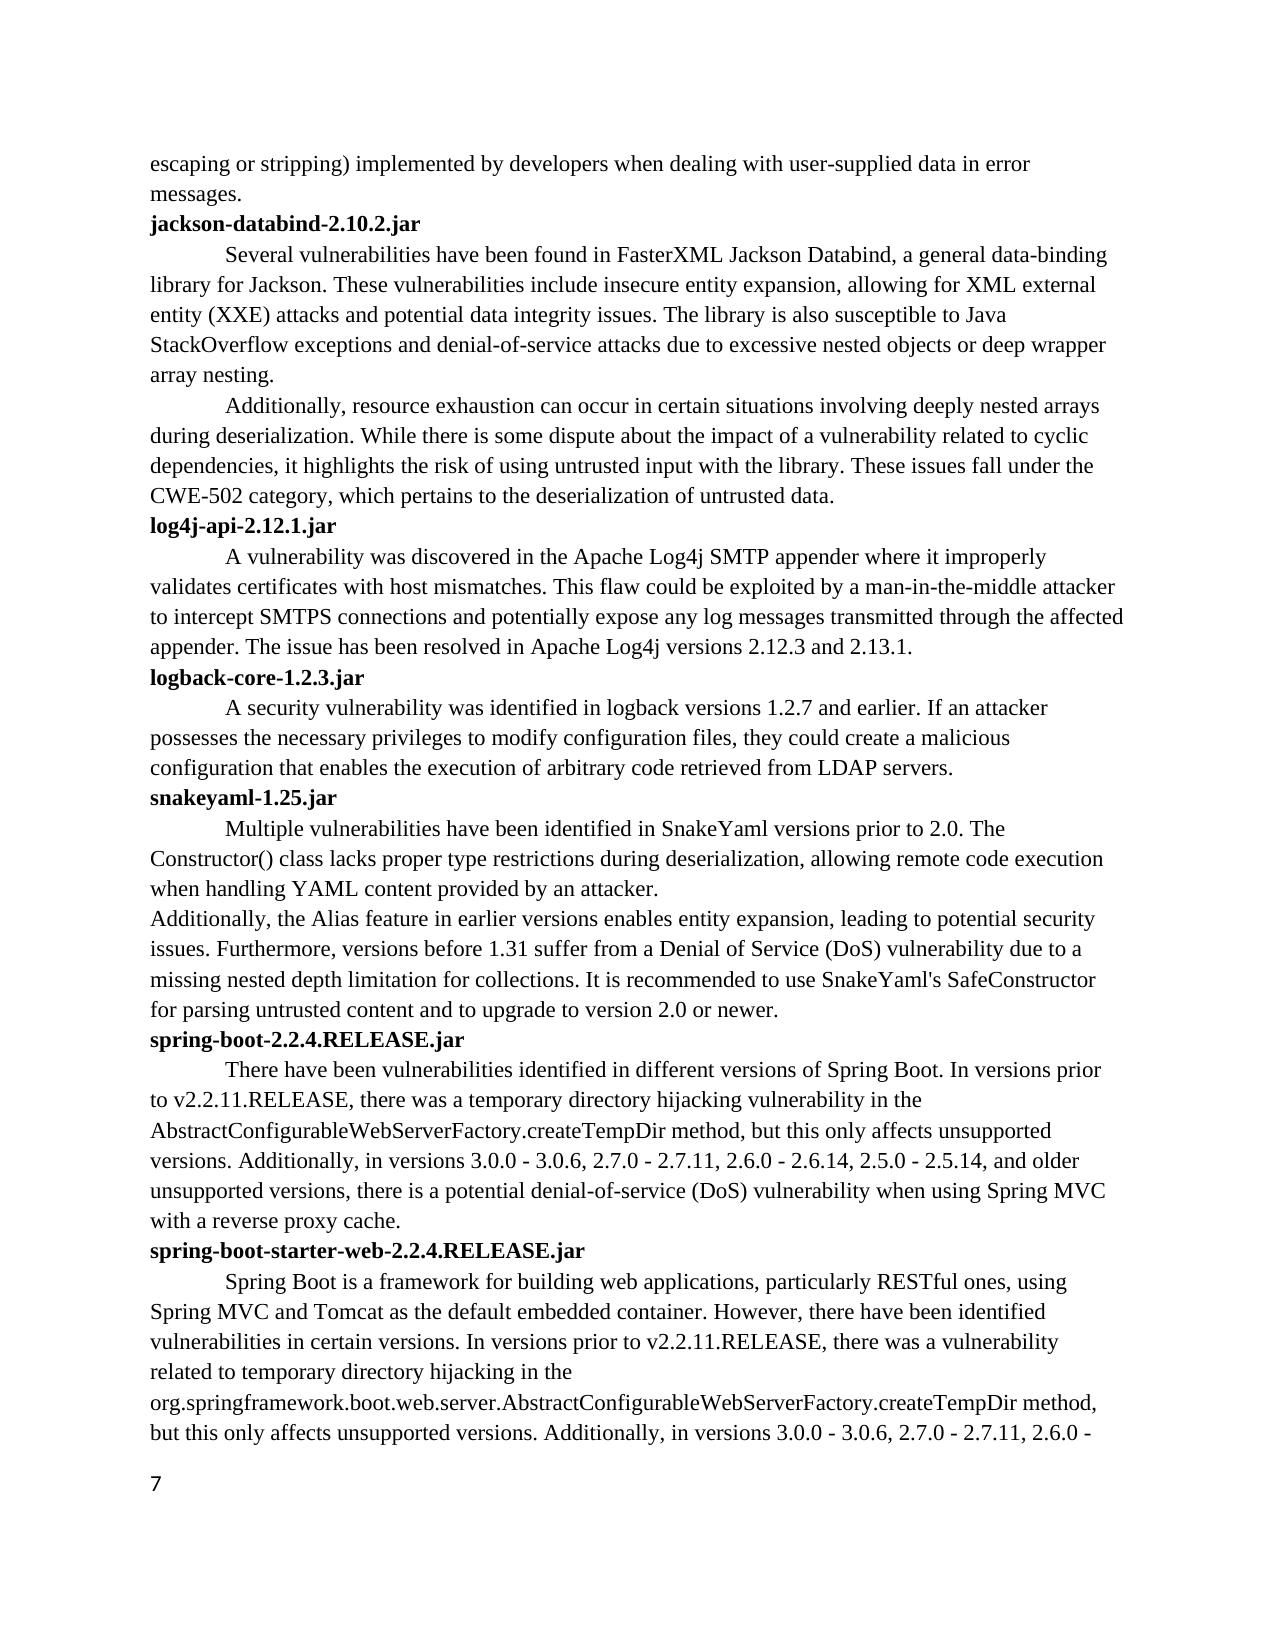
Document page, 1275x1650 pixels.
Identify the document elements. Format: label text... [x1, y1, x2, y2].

text logback-core-1.2.3.jar [150, 663, 1125, 690]
text snakeyaml-1.25.jar [150, 784, 1125, 811]
text spring-boot-2.2.4.RELEASE.jar [150, 1026, 1125, 1052]
text jackson-databind-2.10.2.jar [150, 210, 1125, 237]
text A security vulnerability was identified in logback versions 1.2.7 and earlier. If an attacker possesses the necessary privileges to modify configuration files, they could create a malicious configuration that enables the execution of arbitrary code retrieved from LDAP servers. [150, 694, 1125, 781]
text There have been vulnerabilities identified in different versions of Spring Boot. In versions prior to v2.2.11.RELEASE, there was a temporary directory hijacking vulnerability in the AbstractConfigurableWebServerFactory.createTempDir method, but this only affects unsupported versions. Additionally, in versions 3.0.0 - 3.0.6, 2.7.0 - 2.7.11, 2.6.0 - 2.6.14, 2.5.0 - 2.5.14, and older unsupported versions, there is a potential denial-of-service (DoS) vulnerability when using Spring MVC with a reverse proxy cache. [150, 1056, 1125, 1234]
text Additionally, resource exhaustion can occur in certain situations involving deeply nested arrays during deserialization. While there is some dispute about the impact of a vulnerability related to cyclic dependencies, it highlights the risk of using untrusted input with the library. These issues fall under the CWE-502 category, which pertains to the deserialization of untrusted data. [150, 392, 1125, 509]
text Additionally, the Alias feature in earlier versions enables entity expansion, leading to potential security issues. Furthermore, versions before 1.31 suffer from a Denial of Service (DoS) vulnerability due to a missing nested depth limitation for collections. It is recommended to use SnakeYaml's SafeConstructor for parsing untrusted content and to upgrade to version 2.0 or newer. [150, 905, 1125, 1022]
text A vulnerability was discovered in the Apache Log4j SMTP appender where it improperly validates certificates with host mismatches. This flaw could be exploited by a man-in-the-middle attacker to intercept SMTPS connections and potentially expose any log messages transmitted through the affected appender. The issue has been resolved in Apache Log4j versions 2.12.3 and 2.13.1. [150, 543, 1125, 660]
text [150, 150, 1125, 207]
text Multiple vulnerabilities have been identified in SnakeYaml versions prior to 2.0. The Constructor() class lacks proper type restrictions during deserialization, allowing remote code execution when handling YAML content provided by an attacker. [150, 814, 1125, 901]
text Several vulnerabilities have been found in FasterXML Jackson Databind, a general data-binding library for Jackson. These vulnerabilities include insecure entity expansion, allowing for XML external entity (XXE) attacks and potential data integrity issues. The library is also susceptible to Java StackOverflow exceptions and denial-of-service attacks due to excessive nested objects or deep wrapper array nesting. [150, 241, 1125, 388]
text log4j-api-2.12.1.jar [150, 512, 1125, 539]
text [150, 1268, 1125, 1445]
text spring-boot-starter-web-2.2.4.RELEASE.jar [150, 1237, 1125, 1264]
